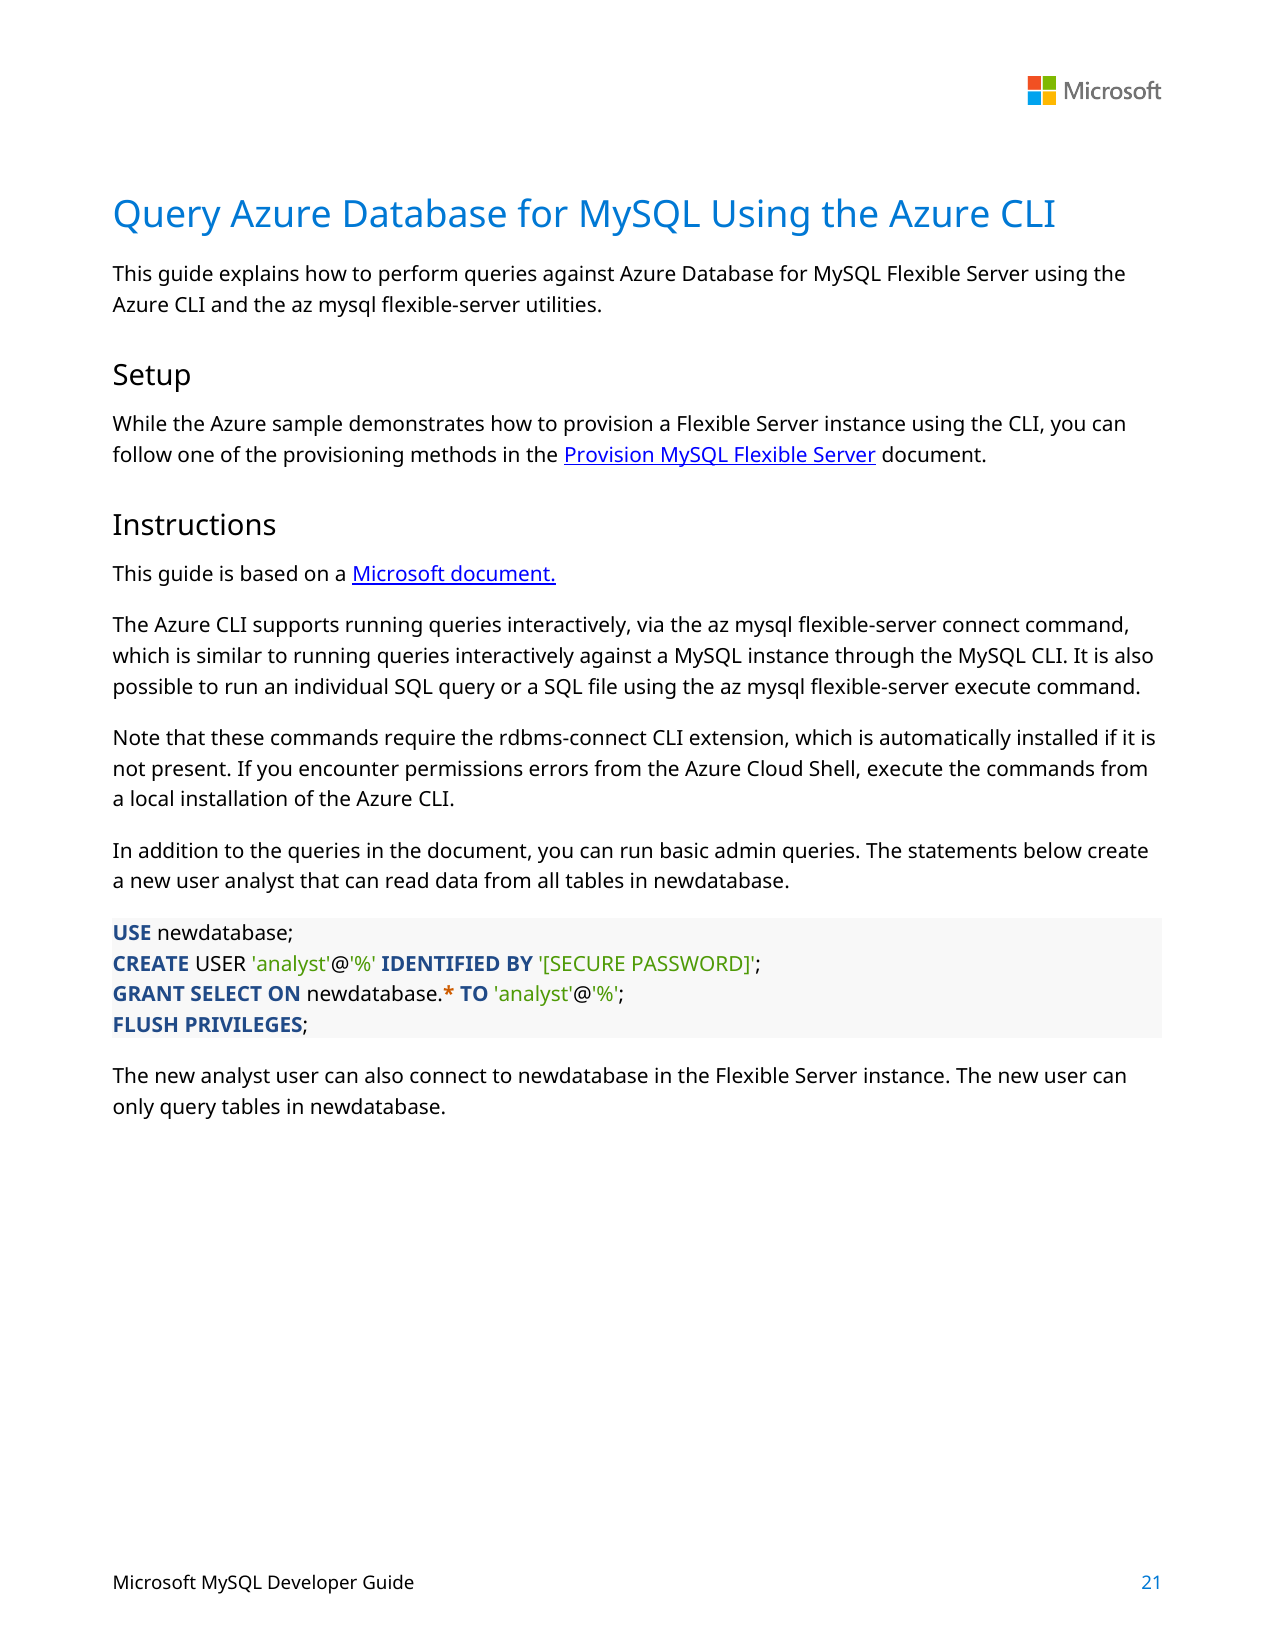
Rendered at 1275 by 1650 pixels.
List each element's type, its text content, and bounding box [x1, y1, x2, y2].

text This guide explains how to perform queries against Azure Database for MySQL Flexible Server using the Azure CLI and the az mysql flexible-server utilities. [112, 259, 1162, 318]
text This guide is based on a Microsoft document. [112, 559, 1162, 587]
subtitle Setup [112, 354, 1162, 393]
text Note that these commands require the rdbms-connect CLI extension, which is automatically installed if it is not present. If you encounter permissions errors from the Azure Cloud Shell, execute the commands from a local installation of the Azure CLI. [112, 723, 1162, 813]
text In addition to the queries in the document, you can run basic admin queries. The statements below create a new user analyst that can read data from all tables in newdatabase. [112, 836, 1162, 895]
text The Azure CLI supports running queries interactively, via the az mysql flexible-server connect command, which is similar to running queries interactively against a MySQL instance through the MySQL CLI. It is also possible to run an individual SQL query or a SQL file using the az mysql flexible-server execute command. [112, 611, 1162, 700]
text The new analyst user can also connect to newdatabase in the Flexible Server instance. The new user can only query tables in newdatabase. [112, 1061, 1162, 1120]
subtitle Instructions [112, 504, 1162, 543]
picture [1026, 75, 1163, 107]
subtitle Query Azure Database for MySQL Using the Azure CLI [112, 187, 1162, 238]
text While the Azure sample demonstrates how to provision a Flexible Server instance using the CLI, you can follow one of the provisioning methods in the Provision MySQL Flexible Server document. [112, 409, 1162, 468]
text USE newdatabase; CREATE USER 'analyst'@'%' IDENTIFIED BY '[SECURE PASSWORD]'; GRANT SELECT ON newdatabase.* TO 'analyst'@'%'; FLUSH PRIVILEGES; [112, 918, 1162, 1038]
